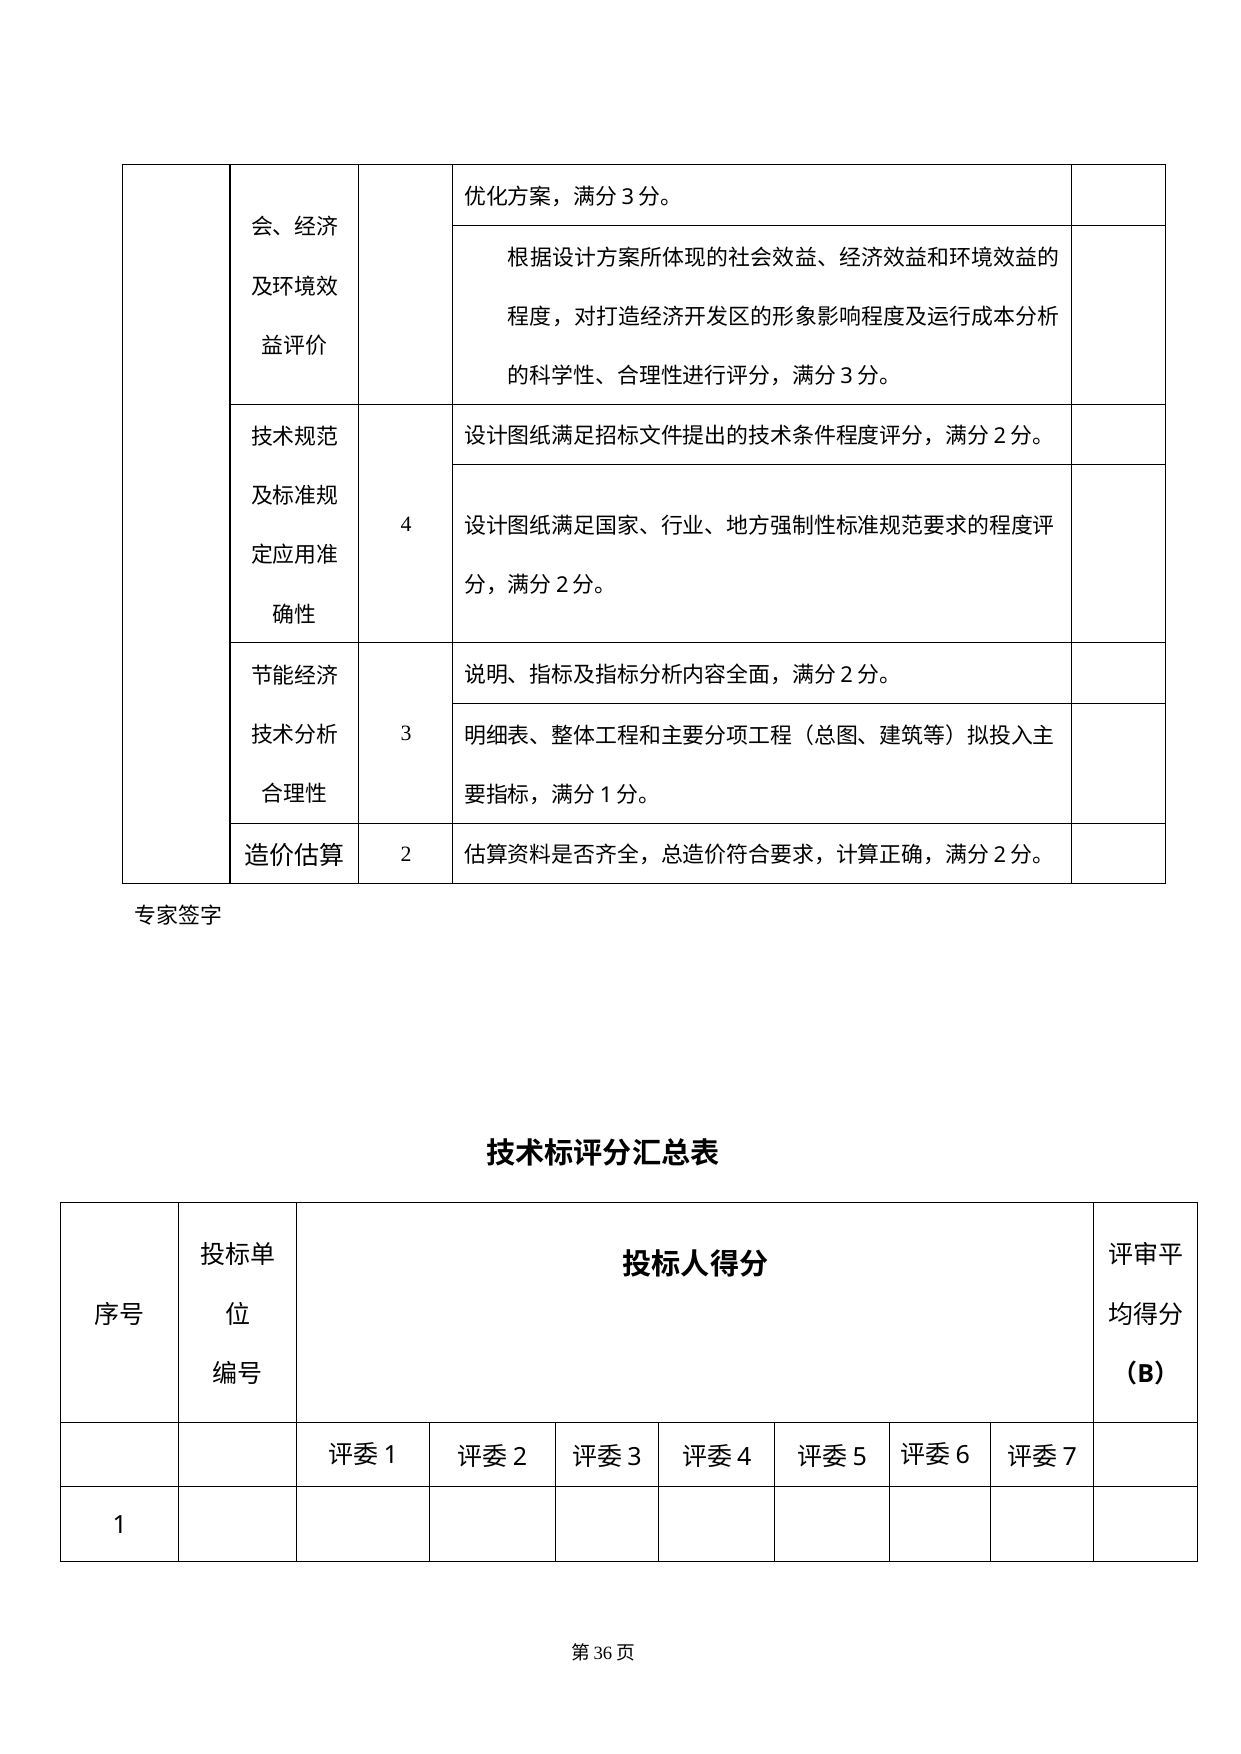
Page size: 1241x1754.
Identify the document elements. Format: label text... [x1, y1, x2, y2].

table_cell 设计图纸满足招标文件提出的技术条件程度评分，满分2分。 [453, 405, 1071, 464]
table_cell 3 [359, 643, 452, 822]
table_header 序号 [61, 1203, 178, 1422]
table_cell [1094, 1487, 1197, 1561]
table_cell 方案可行性和社会、经济及环境效益评价 [231, 165, 358, 404]
table_cell [430, 1487, 555, 1561]
table_cell 4 [359, 405, 452, 642]
table_cell [1072, 165, 1165, 224]
table_header 投标单位 编号 [179, 1203, 296, 1422]
text 技术标评分汇总表 [134, 1121, 1071, 1181]
table_cell 评委3 [556, 1423, 658, 1486]
table_cell [297, 1487, 429, 1561]
table_cell 设计图纸满足国家、行业、地方强制性标准规范要求的程度评分，满分2分。 [453, 465, 1071, 642]
table_cell [991, 1487, 1093, 1561]
table_cell [1072, 643, 1165, 703]
table_cell [659, 1487, 774, 1561]
table_cell [1072, 226, 1165, 404]
table_cell [179, 1487, 296, 1561]
table_cell 说明、指标及指标分析内容全面，满分2分。 [453, 643, 1071, 703]
table_cell [61, 1423, 178, 1486]
table_cell 明细表、整体工程和主要分项工程（总图、建筑等）拟投入主要指标，满分1分。 [453, 704, 1071, 822]
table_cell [453, 165, 1071, 224]
table_cell 节能经济技术分析合理性 [231, 643, 358, 822]
table_cell 评委5 [775, 1423, 889, 1486]
table_cell 评委2 [430, 1423, 555, 1486]
table_cell [1072, 704, 1165, 822]
table_cell [890, 1487, 990, 1561]
table_cell 评委1 [297, 1423, 429, 1486]
table_cell 6 [359, 165, 452, 404]
table_header 评审平均得分（B） [1094, 1203, 1197, 1422]
table_cell [1072, 465, 1165, 642]
table_cell [179, 1423, 296, 1486]
table_cell [1072, 824, 1165, 883]
table_cell 评委6 [890, 1423, 990, 1486]
table_cell 估算资料是否齐全，总造价符合要求，计算正确，满分2分。 [453, 824, 1071, 883]
table_cell [775, 1487, 889, 1561]
table_cell 评委7 [991, 1423, 1093, 1486]
table_cell 技术规范及标准规定应用准确性 [231, 405, 358, 642]
table_cell [1072, 405, 1165, 464]
table_cell 评委4 [659, 1423, 774, 1486]
table_cell 造价估算 [231, 824, 358, 883]
table_header 投标人得分 [297, 1203, 1093, 1422]
table_cell 根据设计方案所体现的社会效益、经济效益和环境效益的程度，对打造经济开发区的形象影响程度及运行成本分析的科学性、合理性进行评分，满分3分。 [453, 226, 1071, 404]
table_cell 1 [61, 1487, 178, 1561]
table_cell [1094, 1423, 1197, 1486]
text 专家签字 [134, 884, 1071, 943]
table_cell [556, 1487, 658, 1561]
table_cell 2 [359, 824, 452, 883]
